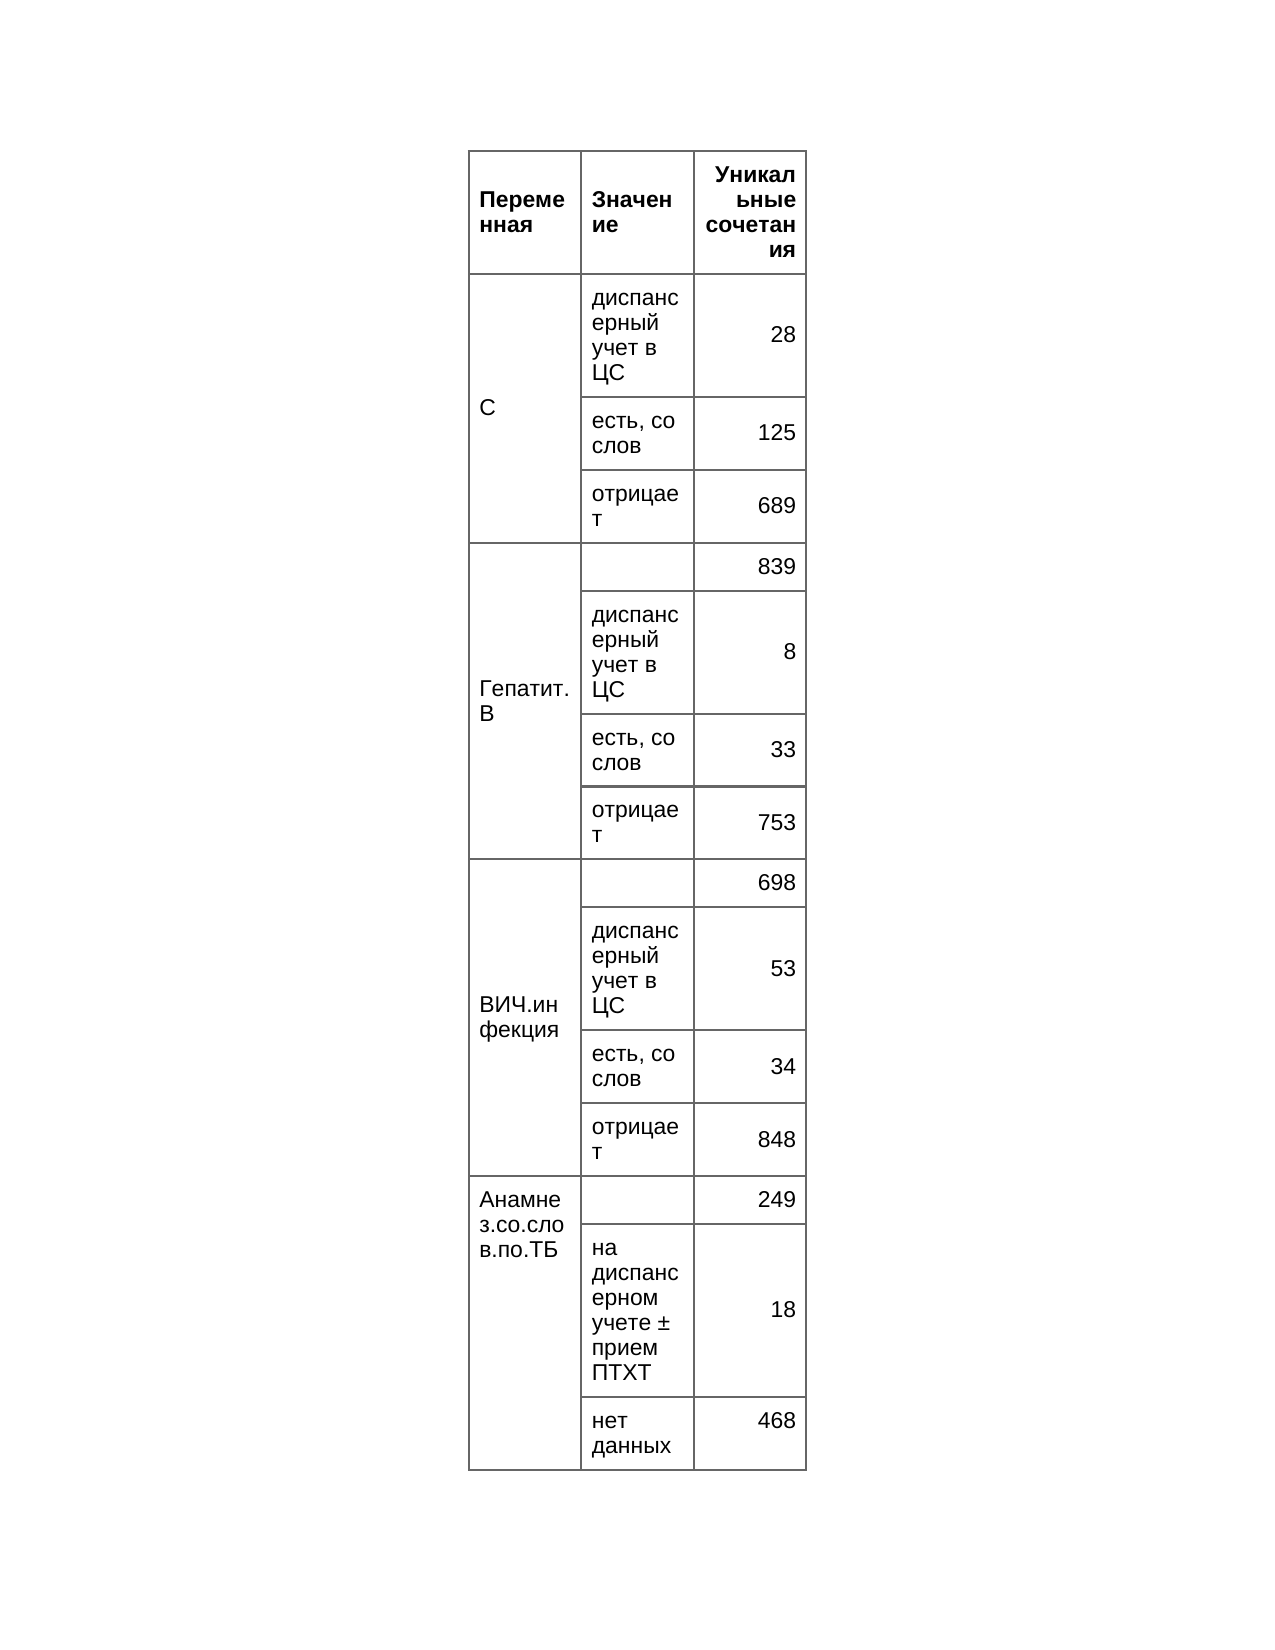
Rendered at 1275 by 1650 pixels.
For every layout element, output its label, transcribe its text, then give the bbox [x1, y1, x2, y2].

table_cell ВИЧ.инфекция [470, 860, 580, 1175]
table_cell 33 [695, 715, 805, 785]
table_cell 249 [695, 1177, 805, 1223]
table_cell отрицает [582, 1104, 693, 1175]
table_cell 468 [695, 1398, 805, 1469]
table_header Уникальные сочетания [695, 152, 805, 273]
table_cell 689 [695, 471, 805, 542]
table_cell на диспансерном учете ± прием ПТХТ [582, 1225, 693, 1396]
table_cell диспансерный учет в ЦС [582, 592, 693, 712]
table_cell диспансерный учет в ЦС [582, 908, 693, 1029]
table_cell Анамнез.со.слов.по.ТБ [470, 1177, 580, 1469]
table_cell отрицает [582, 788, 693, 858]
table_cell диспансерный учет в ЦС [582, 275, 693, 396]
table_cell есть, со слов [582, 398, 693, 469]
table_cell 18 [695, 1225, 805, 1396]
table_header Значение [582, 152, 693, 273]
table_cell 753 [695, 788, 805, 858]
table_cell [582, 1177, 693, 1223]
table_cell отрицает [582, 471, 693, 542]
table_cell 28 [695, 275, 805, 396]
table_cell 53 [695, 908, 805, 1029]
table_cell 34 [695, 1031, 805, 1102]
table_cell [582, 860, 693, 906]
table_cell есть, со слов [582, 715, 693, 785]
table_header Переменная [470, 152, 580, 273]
table_cell 125 [695, 398, 805, 469]
table_cell 8 [695, 592, 805, 712]
table_cell есть, со слов [582, 1031, 693, 1102]
table_cell 848 [695, 1104, 805, 1175]
table_cell Гепатит.С [470, 275, 580, 542]
table_cell нет данных [582, 1398, 693, 1469]
table_cell [582, 544, 693, 589]
table_cell 698 [695, 860, 805, 906]
table_cell Гепатит.В [470, 544, 580, 858]
table_cell 839 [695, 544, 805, 589]
